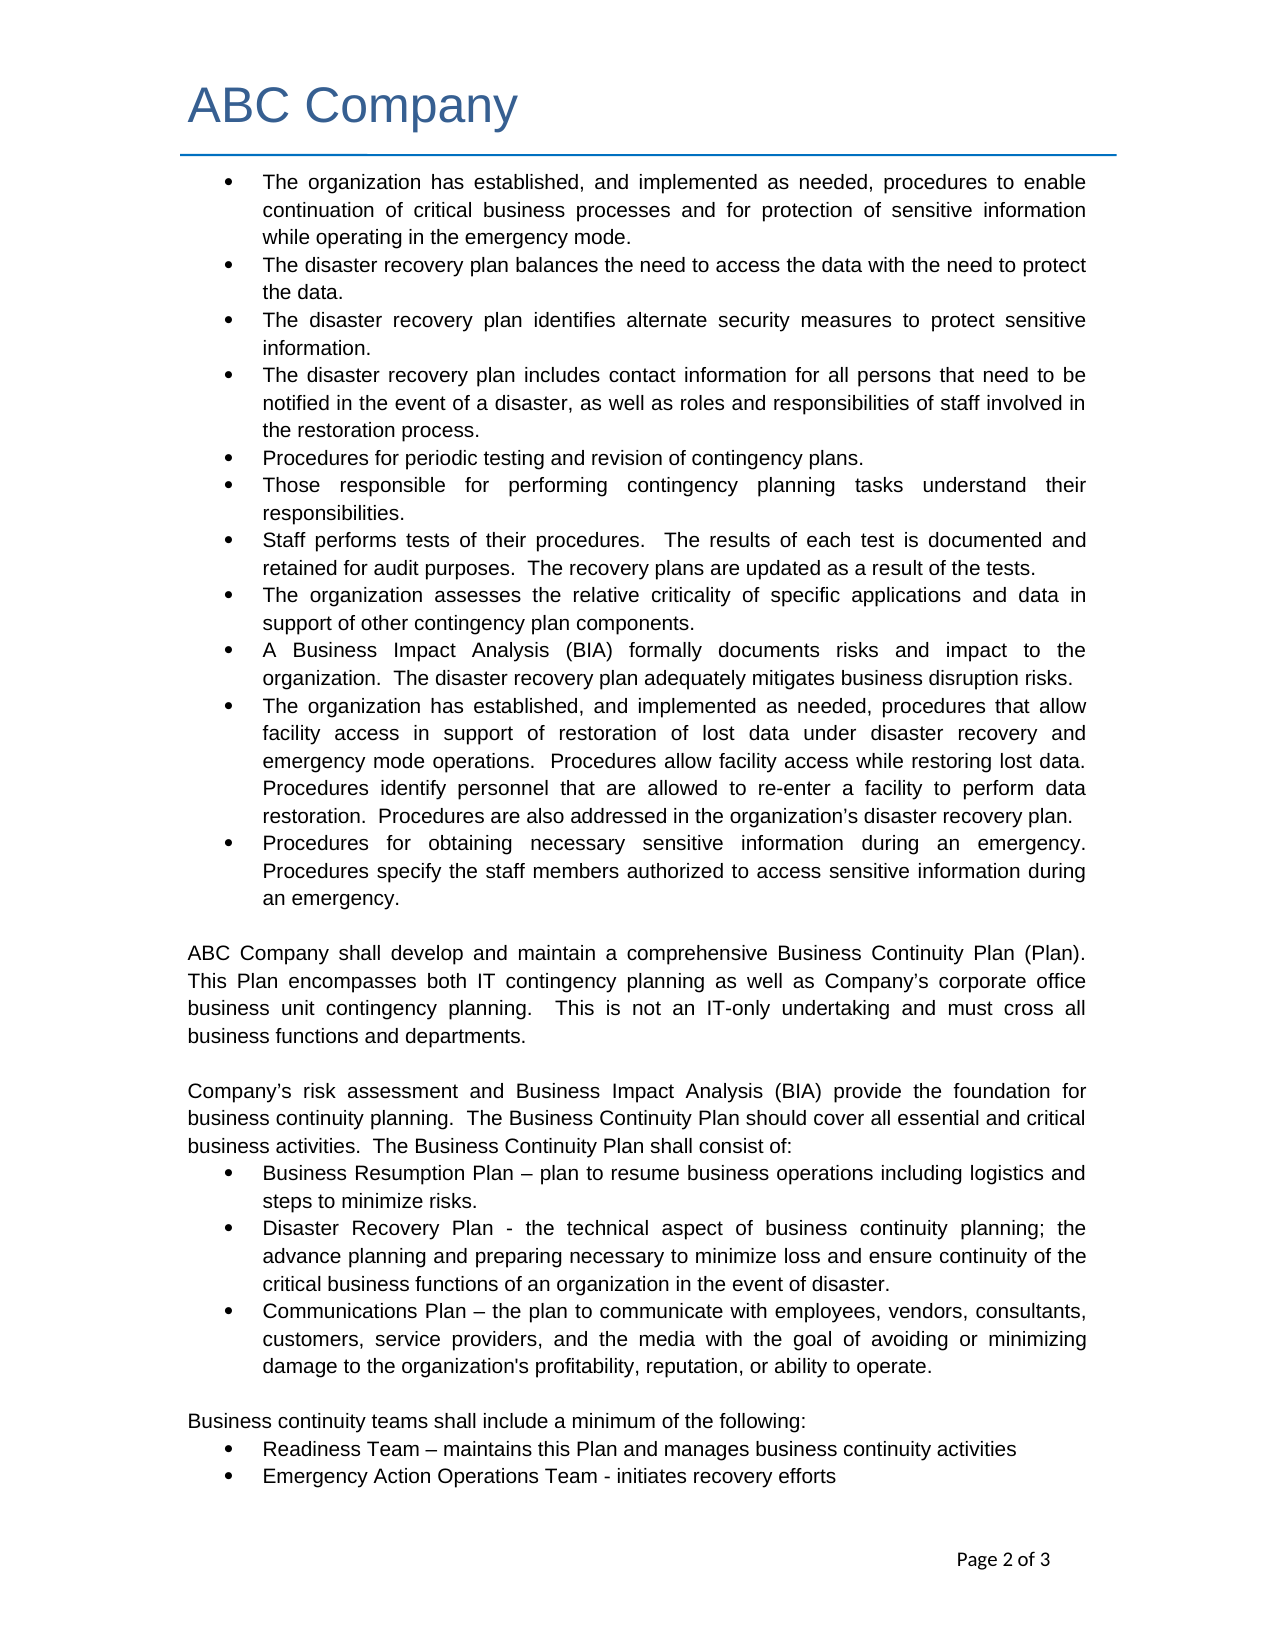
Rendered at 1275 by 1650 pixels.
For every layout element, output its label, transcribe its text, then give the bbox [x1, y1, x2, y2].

text Company’s risk assessment and Business Impact Analysis (BIA) provide the foundation for business continuity planning. The Business Continuity Plan should cover all essential and critical business activities. The Business Continuity Plan shall consist of: [187, 1079, 1087, 1158]
list The disaster recovery plan identifies alternate security measures to protect sensitive information. [225, 308, 1087, 359]
list A Business Impact Analysis (BIA) formally documents risks and impact to the organization. The disaster recovery plan adequately mitigates business disruption risks. [225, 638, 1087, 690]
list The organization has established, and implemented as needed, procedures to enable continuation of critical business processes and for protection of sensitive information while operating in the emergency mode. [225, 170, 1087, 249]
list Communications Plan – the plan to communicate with employees, vendors, consultants, customers, service providers, and the media with the goal of avoiding or minimizing damage to the organization's profitability, reputation, or ability to operate. [225, 1299, 1087, 1378]
list Readiness Team – maintains this Plan and manages business continuity activities [225, 1436, 1087, 1461]
list The organization assesses the relative criticality of specific applications and data in support of other contingency plan components. [225, 583, 1087, 635]
list Emergency Action Operations Team - initiates recovery efforts [225, 1464, 1087, 1488]
list The disaster recovery plan balances the need to access the data with the need to protect the data. [225, 253, 1087, 304]
text Business continuity teams shall include a minimum of the following: [187, 1409, 1087, 1433]
list Those responsible for performing contingency planning tasks understand their responsibilities. [225, 473, 1087, 524]
list The disaster recovery plan includes contact information for all persons that need to be notified in the event of a disaster, as well as roles and responsibilities of staff involved in the restoration process. [225, 363, 1087, 442]
list Business Resumption Plan – plan to resume business operations including logistics and steps to minimize risks. [225, 1161, 1087, 1213]
list Disaster Recovery Plan - the technical aspect of business continuity planning; the advance planning and preparing necessary to minimize loss and ensure continuity of the critical business functions of an organization in the event of disaster. [225, 1216, 1087, 1295]
list Staff performs tests of their procedures. The results of each test is documented and retained for audit purposes. The recovery plans are updated as a result of the tests. [225, 528, 1087, 580]
text ABC Company shall develop and maintain a comprehensive Business Continuity Plan (Plan). This Plan encompasses both IT contingency planning as well as Company’s corporate office business unit contingency planning. This is not an IT-only undertaking and must cross all business functions and departments. [187, 941, 1087, 1048]
list The organization has established, and implemented as needed, procedures that allow facility access in support of restoration of lost data under disaster recovery and emergency mode operations. Procedures allow facility access while restoring lost data. Procedures identify personnel that are allowed to re-enter a facility to perform data restoration. Procedures are also addressed in the organization’s disaster recovery plan. [225, 693, 1087, 827]
list Procedures for periodic testing and revision of contingency plans. [225, 445, 1087, 469]
list Procedures for obtaining necessary sensitive information during an emergency. Procedures specify the staff members authorized to access sensitive information during an emergency. [225, 831, 1087, 910]
